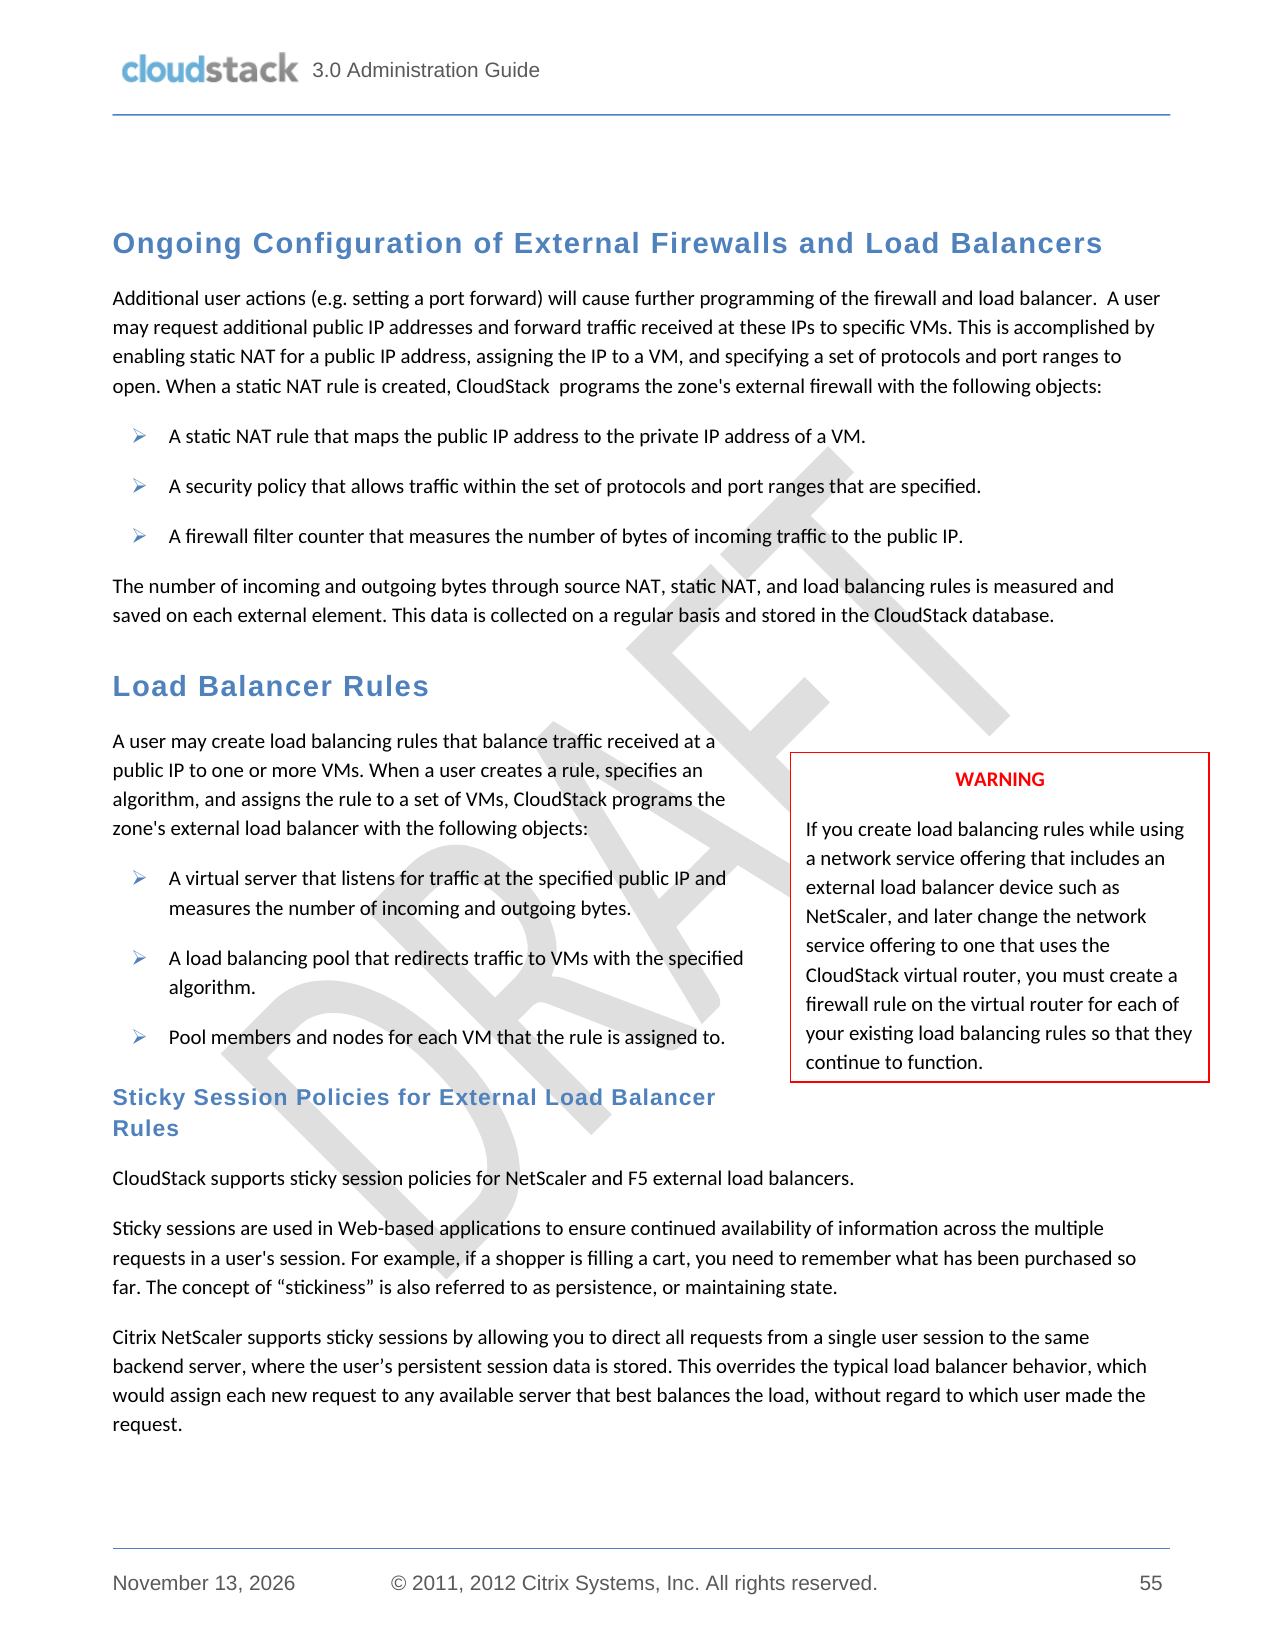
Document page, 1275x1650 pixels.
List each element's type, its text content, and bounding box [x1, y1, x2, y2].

list A firewall filter counter that measures the number of bytes of incoming traffic to the public IP. [131, 523, 1162, 548]
text Sticky sessions are used in Web-based applications to ensure continued availability of information across the multiple requests in a user's session. For example, if a shopper is filling a cart, you need to remember what has been purchased so far. The concept of “stickiness” is also referred to as persistence, or maintaining state. [112, 1216, 1162, 1299]
text A user may create load balancing rules that balance traffic received at a public IP to one or more VMs. When a user creates a rule, specifies an algorithm, and assigns the rule to a set of VMs, CloudStack programs the zone's external load balancer with the following objects: [112, 728, 1162, 841]
picture [112, 45, 312, 95]
subtitle Sticky Session Policies for External Load Balancer Rules [112, 1084, 1162, 1141]
list A security policy that allows traffic within the set of protocols and port ranges that are specified. [131, 473, 1162, 498]
text CloudStack supports sticky session policies for NetScaler and F5 external load balancers. [112, 1166, 1162, 1191]
list A load balancing pool that redirects traffic to VMs with the specified algorithm. [131, 945, 790, 999]
list A virtual server that listens for traffic at the specified public IP and measures the number of incoming and outgoing bytes. [131, 866, 790, 920]
subtitle Load Balancer Rules [112, 669, 1162, 702]
text The number of incoming and outgoing bytes through source NAT, static NAT, and load balancing rules is measured and saved on each external element. This data is collected on a regular basis and stored in the CloudStack database. [112, 573, 1162, 627]
list A static NAT rule that maps the public IP address to the private IP address of a VM. [131, 423, 1162, 448]
text Citrix NetScaler supports sticky sessions by allowing you to direct all requests from a single user session to the same backend server, where the user’s persistent session data is stored. This overrides the typical load balancer behavior, which would assign each new request to any available server that best balances the load, without regard to which user made the request. [112, 1324, 1162, 1437]
text Additional user actions (e.g. setting a port forward) will cause further programming of the firewall and load balancer. A user may request additional public IP addresses and forward traffic received at these IPs to specific VMs. This is accomplished by enabling static NAT for a public IP address, assigning the IP to a VM, and specifying a set of protocols and port ranges to open. When a static NAT rule is created, CloudStack programs the zone's external firewall with the following objects: [112, 285, 1162, 398]
list Pool members and nodes for each VM that the rule is assigned to. [131, 1024, 790, 1049]
subtitle Ongoing Configuration of External Firewalls and Load Balancers [112, 226, 1162, 259]
